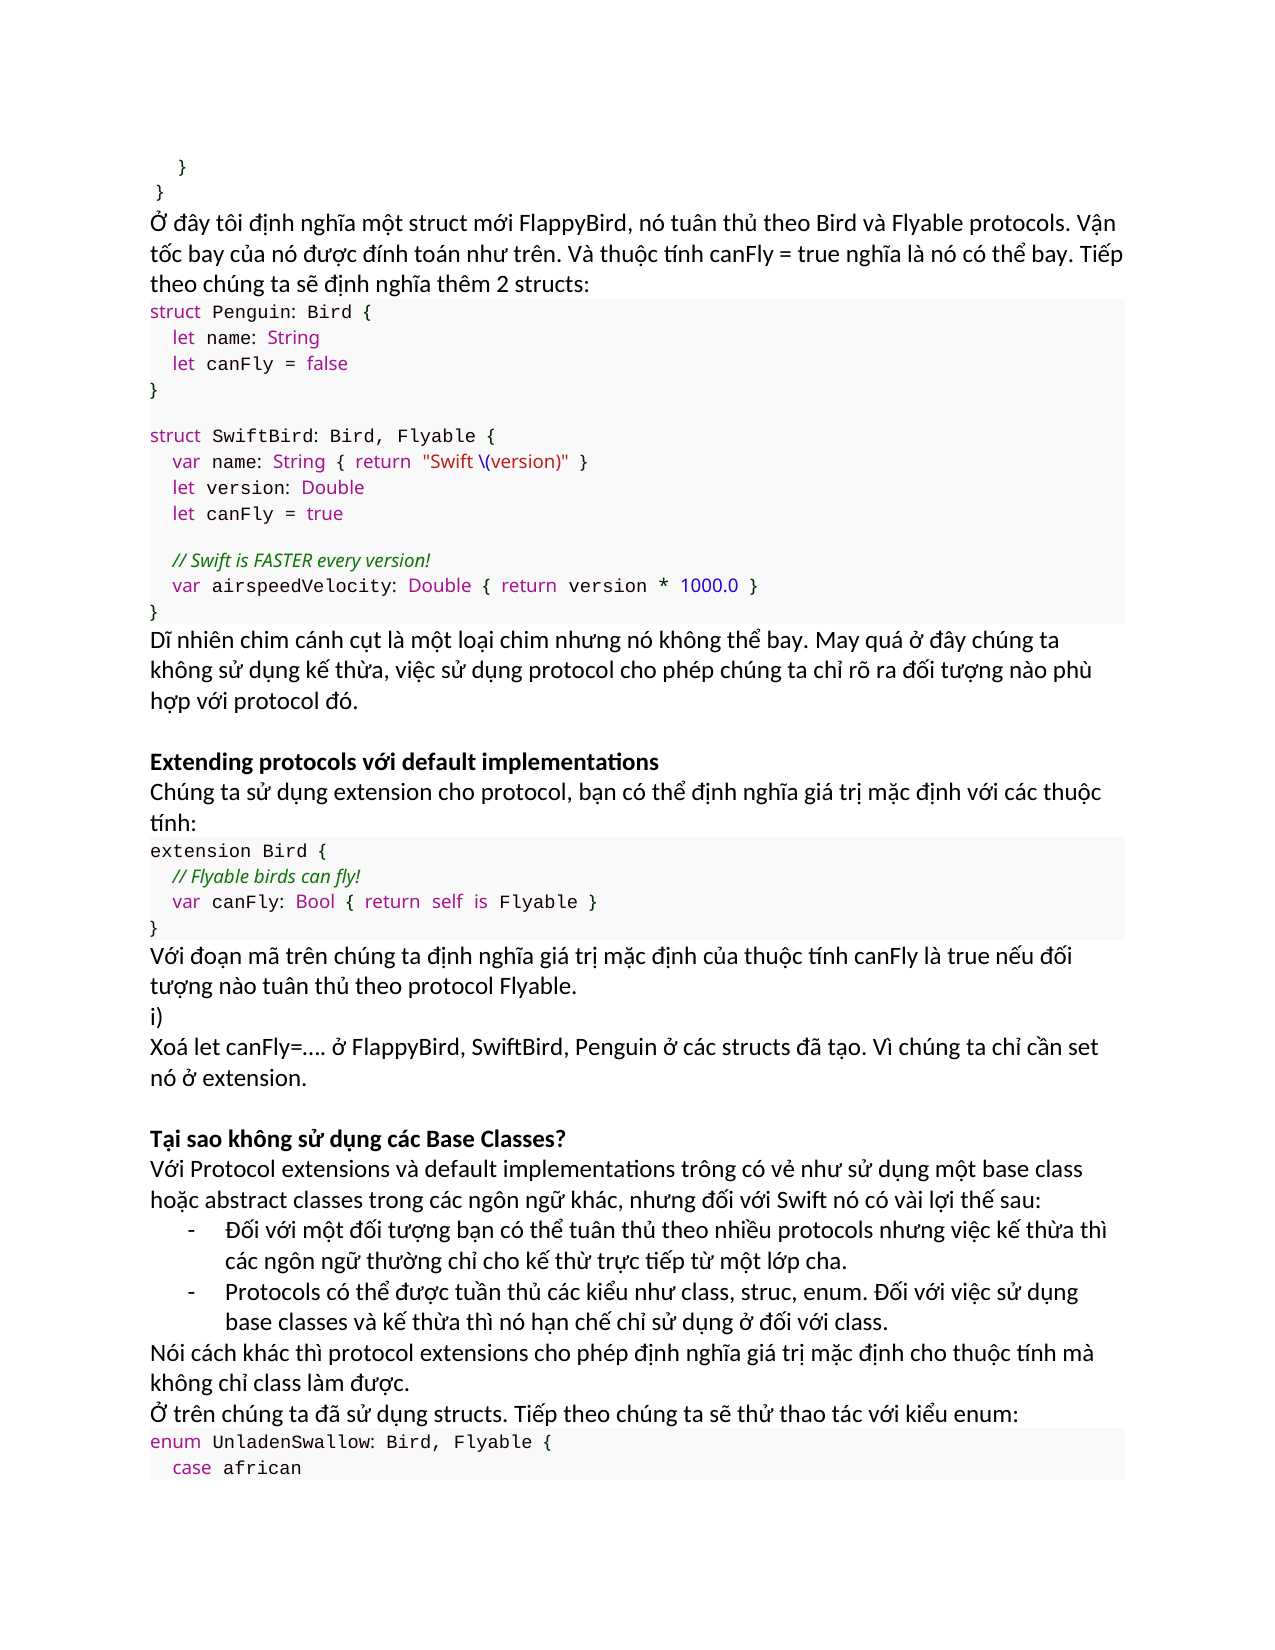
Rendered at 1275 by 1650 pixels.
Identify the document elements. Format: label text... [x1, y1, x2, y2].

text Dĩ nhiên chim cánh cụt là một loại chim nhưng nó không thể bay. May quá ở đây chúng ta không sử dụng kế thừa, việc sử dụng protocol cho phép chúng ta chỉ rõ ra đối tượng nào phù hợp với protocol đó. [150, 624, 1125, 715]
text } [150, 376, 1125, 402]
text Ở đây tôi định nghĩa một struct mới FlappyBird, nó tuân thủ theo Bird và Flyable protocols. Vận tốc bay của nó được đính toán như trên. Và thuộc tính canFly = true nghĩa là nó có thể bay. Tiếp theo chúng ta sẽ định nghĩa thêm 2 structs: [150, 207, 1125, 299]
text extension Bird { [150, 837, 1125, 863]
text Extending protocols với default implementations Chúng ta sử dụng extension cho protocol, bạn có thể định nghĩa giá trị mặc định với các thuộc tính: [150, 746, 1125, 837]
text case african [150, 1454, 1125, 1480]
text } [150, 598, 1125, 624]
text Xoá let canFly=…. ở FlappyBird, SwiftBird, Penguin ở các structs đã tạo. Vì chúng ta chỉ cần set nó ở extension. [150, 1031, 1125, 1092]
text Với Protocol extensions và default implementations trông có vẻ như sử dụng một base class hoặc abstract classes trong các ngôn ngữ khác, nhưng đối với Swift nó có vài lợi thế sau: [150, 1153, 1125, 1214]
text Với đoạn mã trên chúng ta định nghĩa giá trị mặc định của thuộc tính canFly là true nếu đối tượng nào tuân thủ theo protocol Flyable. [150, 940, 1125, 1001]
text // Flyable birds can fly! [150, 863, 1125, 889]
text struct SwiftBird: Bird, Flyable { [150, 423, 1125, 448]
text Ở trên chúng ta đã sử dụng structs. Tiếp theo chúng ta sẽ thử thao tác với kiểu enum: [150, 1398, 1125, 1428]
text Nói cách khác thì protocol extensions cho phép định nghĩa giá trị mặc định cho thuộc tính mà không chỉ class làm được. [150, 1337, 1125, 1398]
text // Swift is FASTER every version! [150, 547, 1125, 572]
text i) [150, 1001, 1125, 1031]
text var canFly: Bool { return self is Flyable } [150, 889, 1125, 914]
text let version: Double [150, 474, 1125, 500]
list Protocols có thể được tuần thủ các kiểu như class, struc, enum. Đối với việc sử dụng base classes và kế thừa thì nó hạn chế chỉ sử dụng ở đối với class. [187, 1276, 1125, 1337]
text struct Penguin: Bird { [150, 299, 1125, 324]
text enum UnladenSwallow: Bird, Flyable { [150, 1428, 1125, 1454]
text let canFly = true [150, 500, 1125, 526]
list Đối với một đối tượng bạn có thể tuân thủ theo nhiều protocols nhưng việc kế thừa thì các ngôn ngữ thường chỉ cho kế thừ trực tiếp từ một lớp cha. [187, 1214, 1125, 1276]
text var name: String { return "Swift \(version)" } [150, 448, 1125, 474]
text let canFly = false [150, 350, 1125, 376]
text } [150, 914, 1125, 940]
text Tại sao không sử dụng các Base Classes? [150, 1123, 1125, 1153]
text var airspeedVelocity: Double { return version * 1000.0 } [150, 572, 1125, 598]
text let name: String [150, 324, 1125, 350]
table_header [150, 150, 1275, 207]
